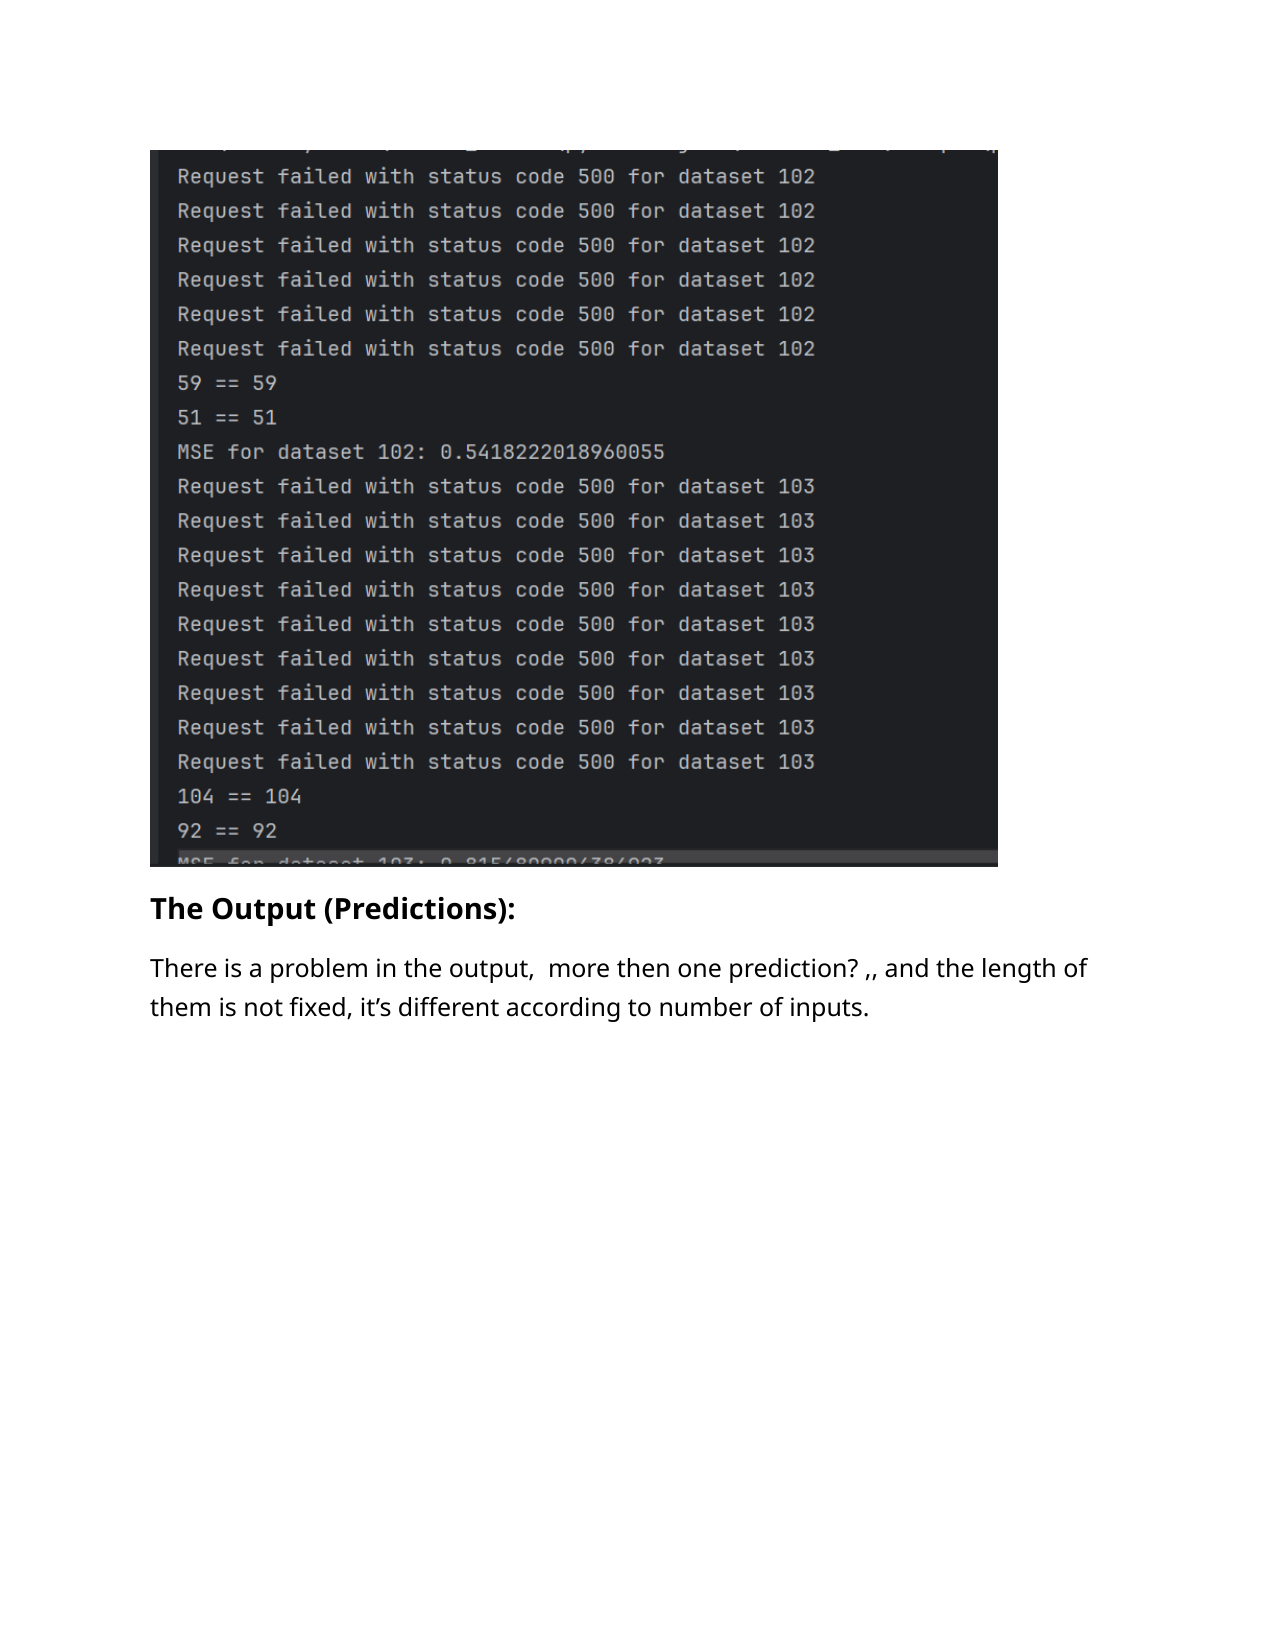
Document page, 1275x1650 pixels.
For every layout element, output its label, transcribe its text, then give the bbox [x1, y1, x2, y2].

text The Output (Predictions): [150, 888, 1125, 928]
text There is a problem in the output, more then one prediction? ,, and the length of them is not fixed, it’s different according to number of inputs. [150, 951, 1125, 1024]
picture [150, 150, 998, 867]
